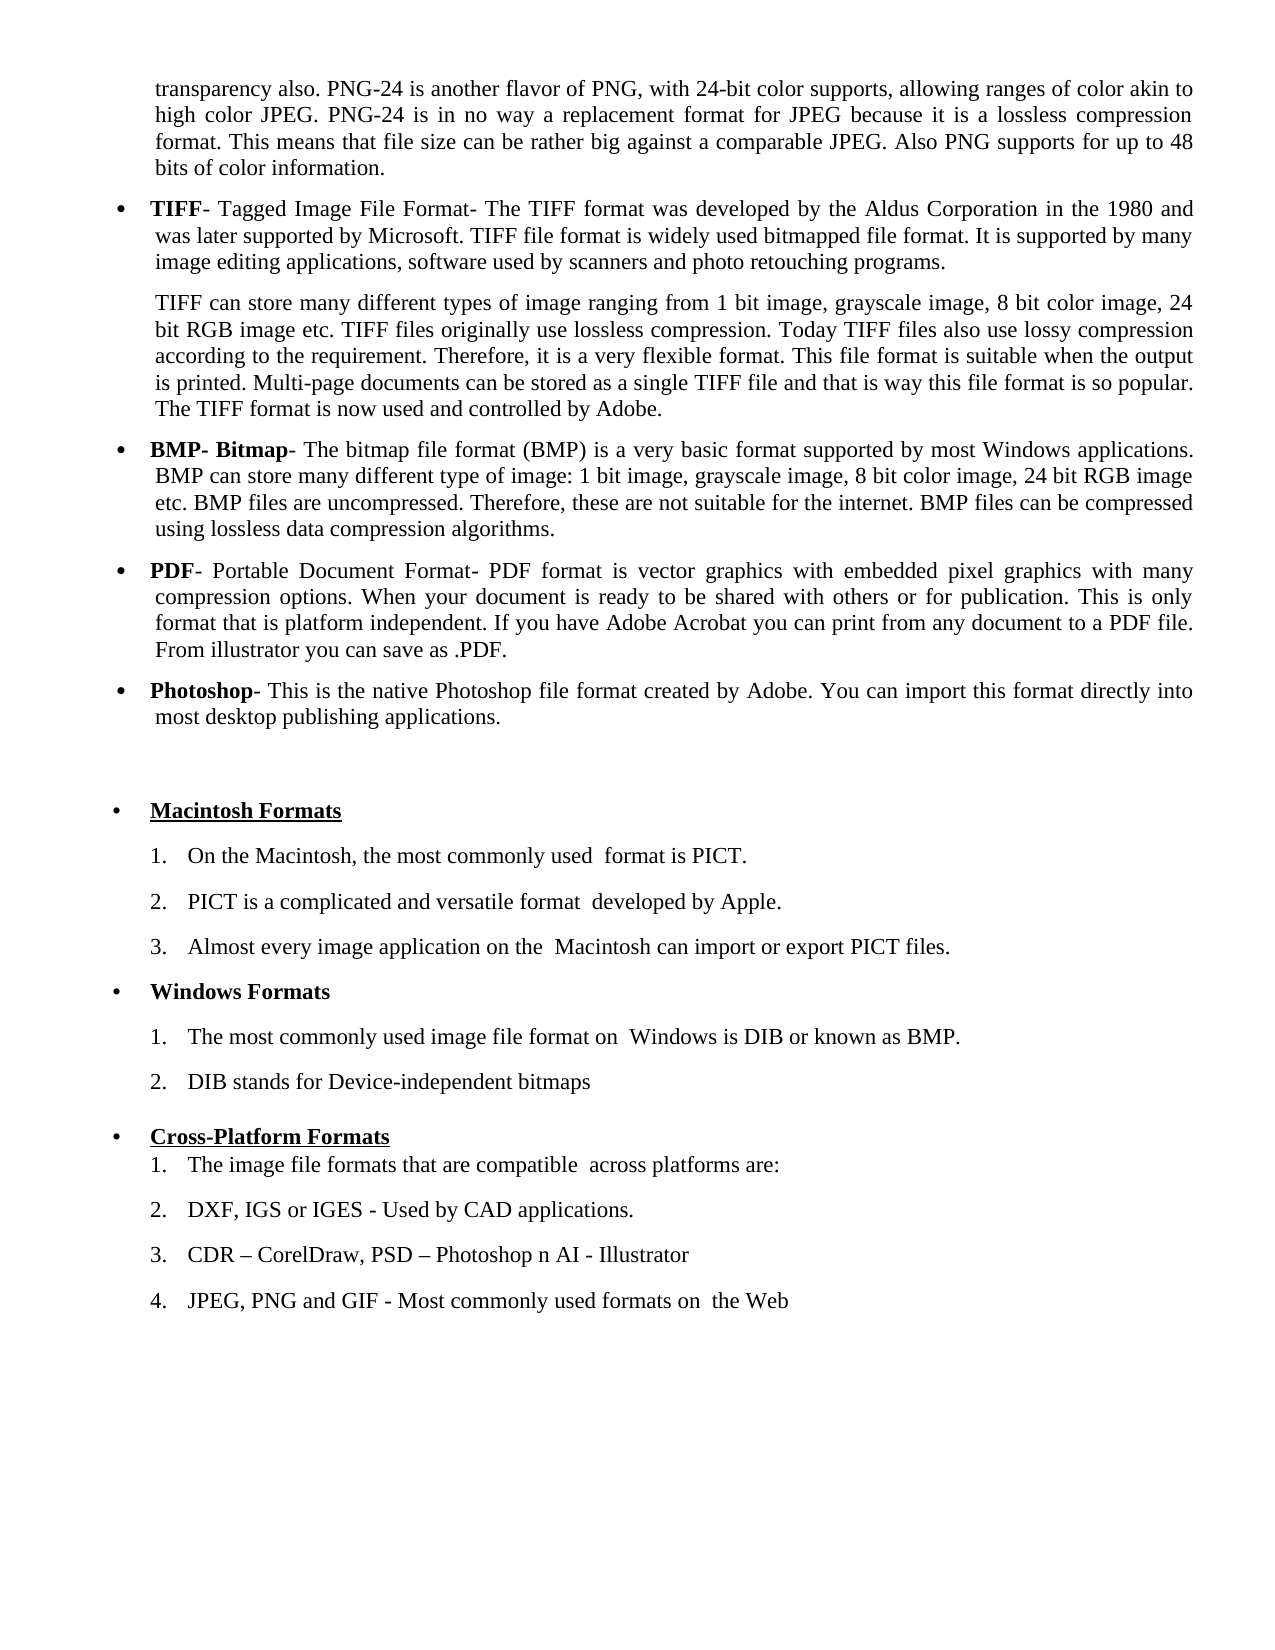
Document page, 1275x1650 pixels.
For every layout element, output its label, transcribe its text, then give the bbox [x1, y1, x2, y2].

list Almost every image application on the Macintosh can import or export PICT files. [150, 933, 1200, 959]
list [117, 75, 1195, 180]
list DXF, IGS or IGES - Used by CAD applications. [150, 1196, 1200, 1223]
list TIFF- Tagged Image File Format- The TIFF format was developed by the Aldus Corporation in the 1980 and was later supported by Microsoft. TIFF file format is widely used bitmapped file format. It is supported by many image editing applications, software used by scanners and photo retouching programs. [117, 195, 1195, 274]
list BMP- Bitmap- The bitmap file format (BMP) is a very basic format supported by most Windows applications. BMP can store many different type of image: 1 bit image, grayscale image, 8 bit color image, 24 bit RGB image etc. BMP files are uncompressed. Therefore, these are not suitable for the internet. BMP files can be compressed using lossless data compression algorithms. [117, 436, 1195, 542]
list PDF- Portable Document Format- PDF format is vector graphics with embedded pixel graphics with many compression options. When your document is ready to be shared with others or for publication. This is only format that is platform independent. If you have Adobe Acrobat you can print from any document to a PDF file. From illustrator you can save as .PDF. [117, 557, 1195, 662]
list DIB stands for Device-independent bitmaps [150, 1068, 1200, 1094]
list Cross-Platform Formats [112, 1123, 1200, 1149]
list Macintosh Formats [112, 797, 1200, 824]
text TIFF can store many different types of image ranging from 1 bit image, grayscale image, 8 bit color image, 24 bit RGB image etc. TIFF files originally use lossless compression. Today TIFF files also use lossy compression according to the requirement. Therefore, it is a very flexible format. This file format is suitable when the output is printed. Multi-page documents can be stored as a single TIFF file and that is way this file format is so popular. The TIFF format is now used and controlled by Adobe. [155, 289, 1195, 421]
list PICT is a complicated and versatile format developed by Apple. [150, 888, 1200, 914]
list The image file formats that are compatible across platforms are: [150, 1151, 1200, 1178]
list The most commonly used image file format on Windows is DIB or known as BMP. [150, 1023, 1200, 1049]
list JPEG, PNG and GIF - Most commonly used formats on the Web [150, 1287, 1200, 1313]
list Windows Formats [112, 978, 1200, 1004]
list CDR – CorelDraw, PSD – Photoshop n AI - Illustrator [150, 1242, 1200, 1268]
list On the Macintosh, the most commonly used format is PICT. [150, 843, 1200, 869]
list Photoshop- This is the native Photoshop file format created by Adobe. You can import this format directly into most desktop publishing applications. [117, 677, 1195, 730]
